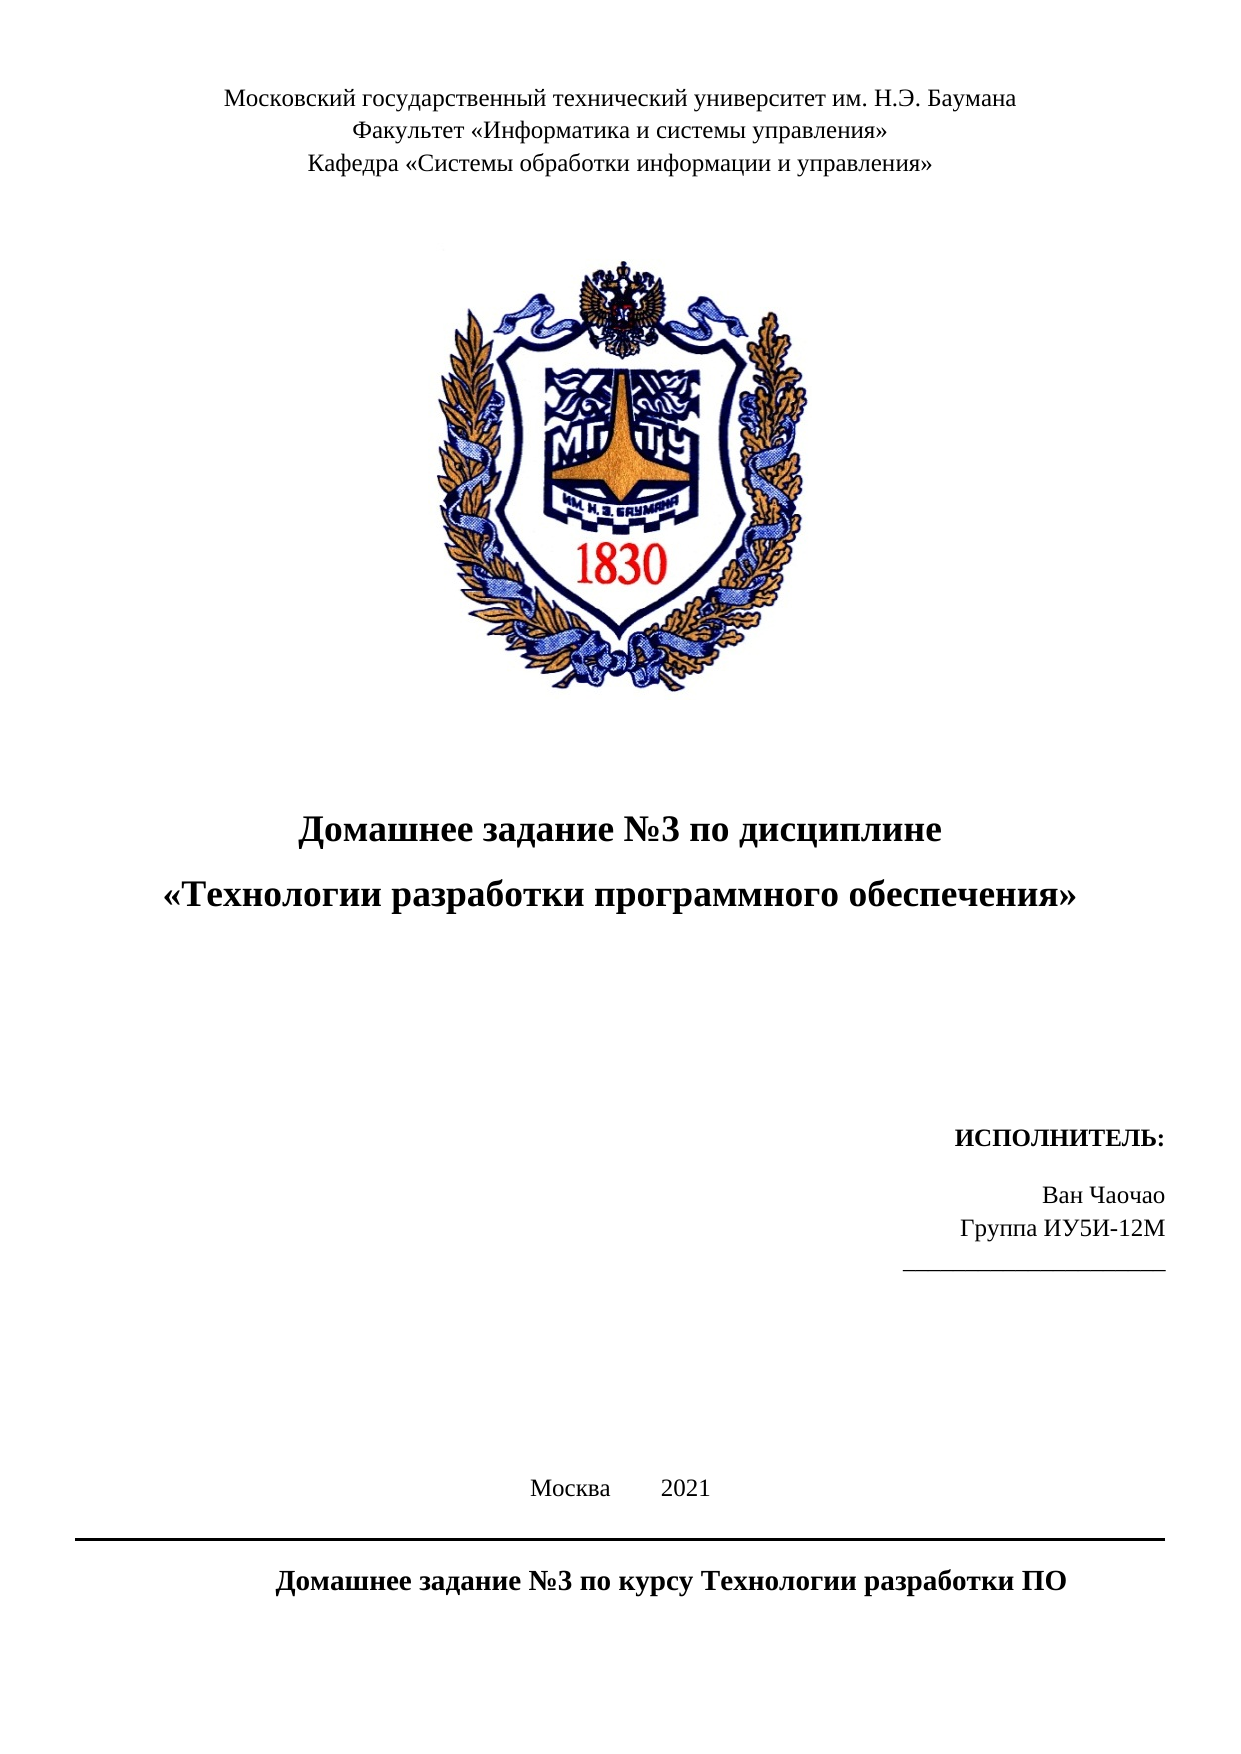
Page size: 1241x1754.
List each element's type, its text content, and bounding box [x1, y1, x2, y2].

text Домашнее задание №3 по дисциплине [75, 796, 1165, 861]
text Московский государственный технический университет им. Н.Э. Баумана [75, 81, 1165, 113]
text Ван Чаочао [75, 1178, 1165, 1211]
text Кафедра «Системы обработки информации и управления» [75, 146, 1165, 178]
picture [428, 243, 812, 700]
text «Технологии разработки программного обеспечения» [75, 861, 1165, 926]
text _____________________ [75, 1243, 1165, 1276]
text ИСПОЛНИТЕЛЬ: [75, 1121, 1165, 1153]
text Домашнее задание №3 по курсу Технологии разработки ПО [75, 1547, 1067, 1612]
text Факультет «Информатика и системы управления» [75, 113, 1165, 146]
text Москва 2021 [75, 1471, 1165, 1503]
text Группа ИУ5И-12М [75, 1211, 1165, 1243]
